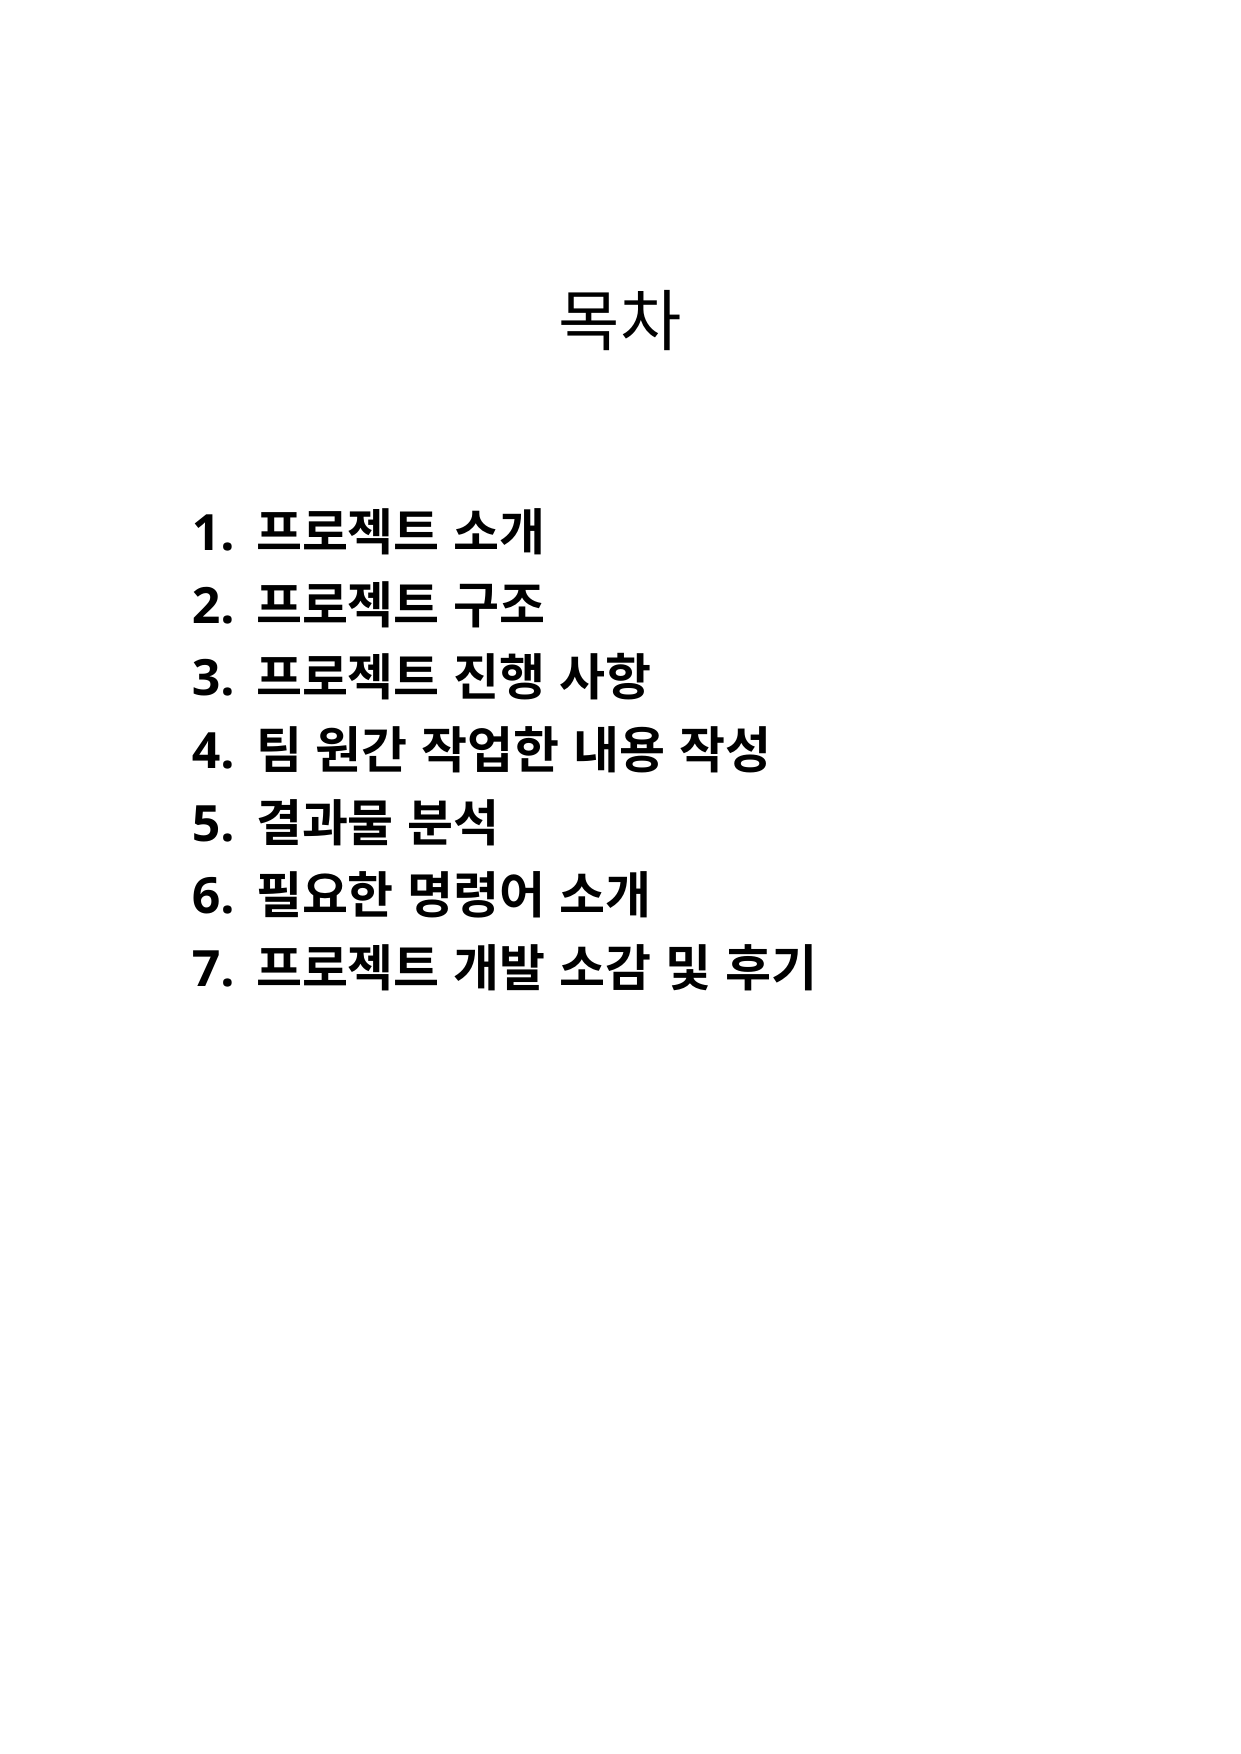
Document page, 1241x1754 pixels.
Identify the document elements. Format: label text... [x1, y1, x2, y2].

list 프로젝트 구조 [192, 565, 1090, 638]
text 목차 [150, 268, 1090, 364]
list 프로젝트 개발 소감 및 후기 [192, 929, 1090, 1001]
list 결과물 분석 [192, 783, 1090, 856]
list 프로젝트 소개 [192, 492, 1090, 565]
list 프로젝트 진행 사항 [192, 638, 1090, 711]
list 필요한 명령어 소개 [192, 856, 1090, 929]
list 팀 원간 작업한 내용 작성 [192, 711, 1090, 783]
